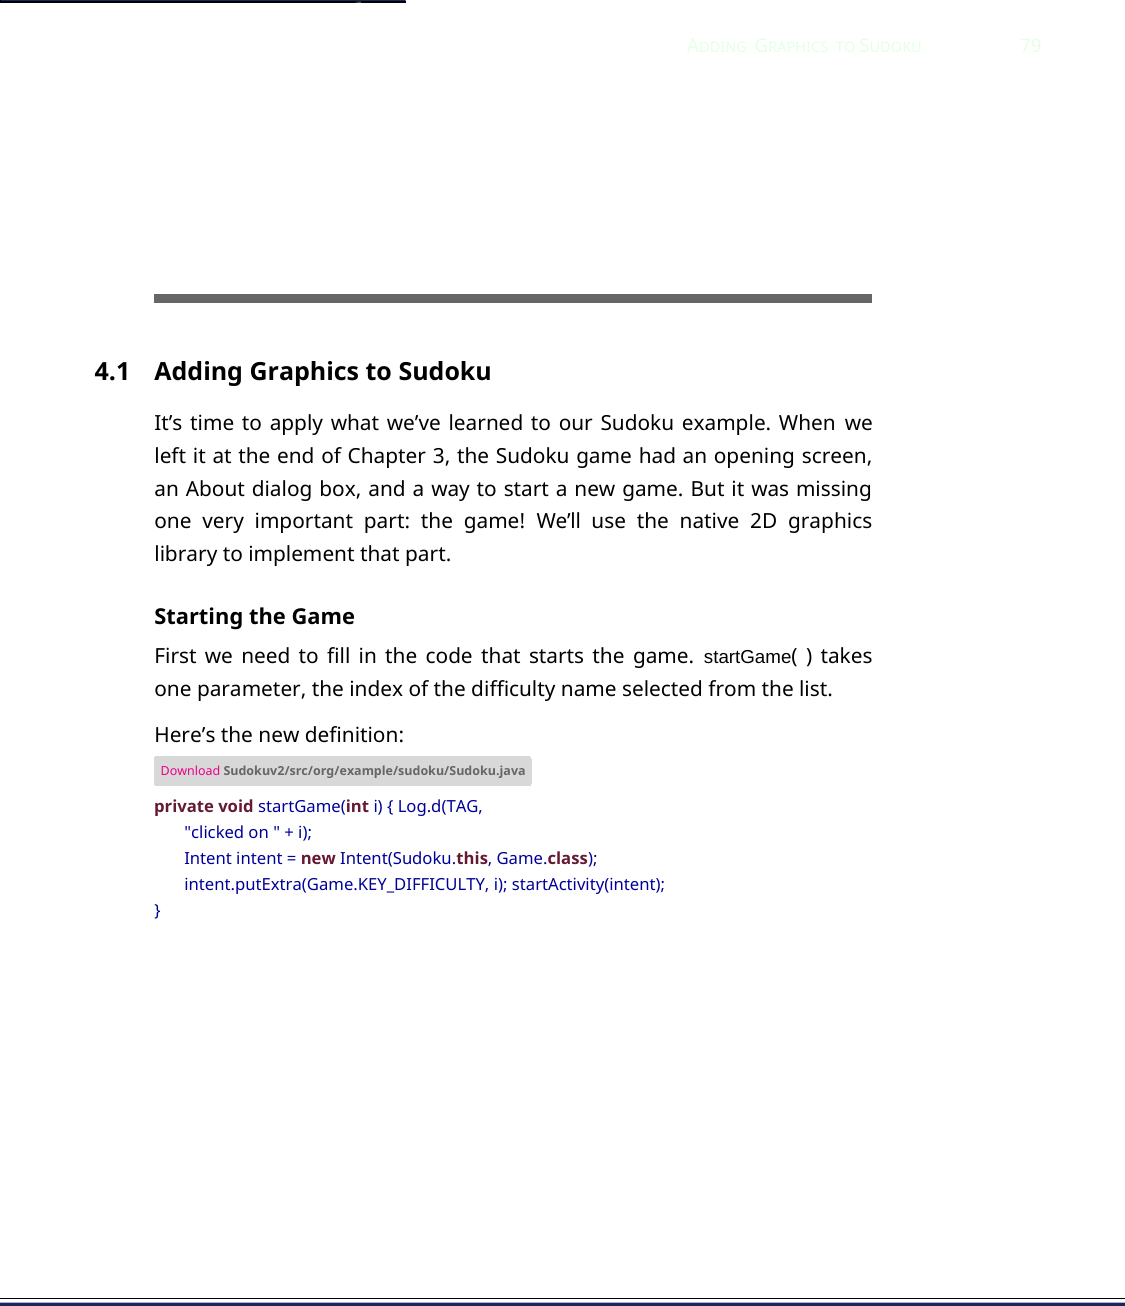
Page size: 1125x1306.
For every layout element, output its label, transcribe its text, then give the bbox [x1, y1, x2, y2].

text private void startGame(int i) { Log.d(TAG, "clicked on " + i); [154, 785, 487, 843]
subtitle Starting the Game [154, 601, 1125, 631]
text First we need to fill in the code that starts the game. startGame( ) takes one parameter, the index of the difficulty name selected from the list. [154, 641, 872, 703]
text It’s time to apply what we’ve learned to our Sudoku example. When we left it at the end of Chapter 3, the Sudoku game had an opening screen, an About dialog box, and a way to start a new game. But it was missing one very important part: the game! We’ll use the native 2D graphics library to implement that part. [154, 408, 873, 568]
text } [154, 899, 1125, 921]
text Here’s the new definition: [154, 720, 1125, 748]
subtitle Adding Graphics to Sudoku [94, 354, 1125, 388]
text Intent intent = new Intent(Sudoku.this, Game.class); intent.putExtra(Game.KEY_DIFFICULTY, i); startActivity(intent); [184, 847, 744, 895]
